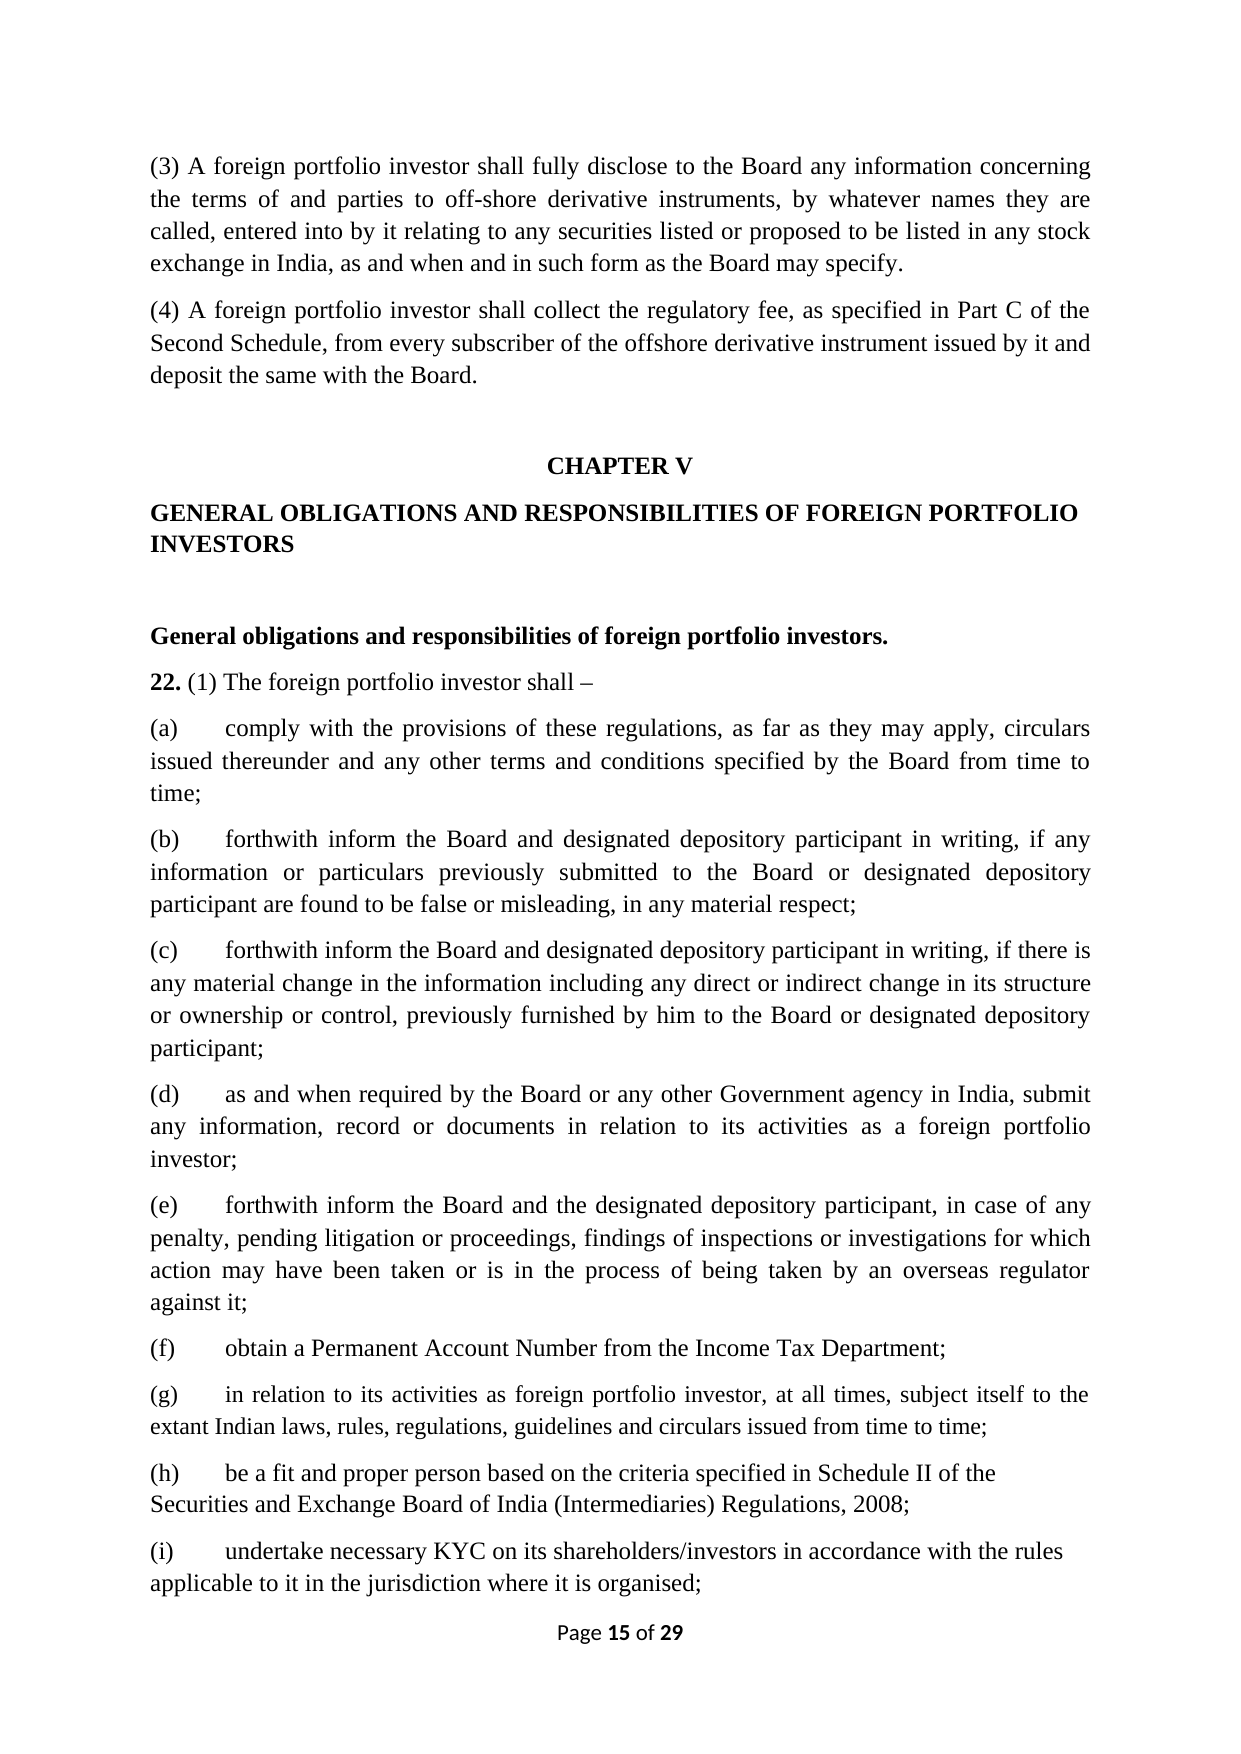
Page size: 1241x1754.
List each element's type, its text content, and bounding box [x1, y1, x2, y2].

list A foreign portfolio investor shall fully disclose to the Board any information concerning the terms of and parties to off-shore derivative instruments, by whatever names they are called, entered into by it relating to any securities listed or proposed to be listed in any stock exchange in India, as and when and in such form as the Board may specify. [150, 151, 1092, 277]
list forthwith inform the Board and designated depository participant in writing, if any information or particulars previously submitted to the Board or designated depository participant are found to be false or misleading, in any material respect; [150, 824, 1092, 918]
text Page 15 of 29 [150, 1618, 1090, 1646]
list (1) The foreign portfolio investor shall – [150, 667, 1092, 696]
text GENERAL OBLIGATIONS AND RESPONSIBILITIES OF FOREIGN PORTFOLIO INVESTORS [150, 498, 1090, 558]
text CHAPTER V [150, 451, 1090, 480]
list forthwith inform the Board and designated depository participant in writing, if there is any material change in the information including any direct or indirect change in its structure or ownership or control, previously furnished by him to the Board or designated depository participant; [150, 936, 1092, 1061]
list obtain a Permanent Account Number from the Income Tax Department; [150, 1333, 1092, 1362]
list undertake necessary KYC on its shareholders/investors in accordance with the rules applicable to it in the jurisdiction where it is organised; [150, 1536, 1092, 1597]
list forthwith inform the Board and the designated depository participant, in case of any penalty, pending litigation or proceedings, findings of inspections or investigations for which action may have been taken or is in the process of being taken by an overseas regulator against it; [150, 1190, 1092, 1316]
list A foreign portfolio investor shall collect the regulatory fee, as specified in Part C of the Second Schedule, from every subscriber of the offshore derivative instrument issued by it and deposit the same with the Board. [150, 296, 1092, 389]
list be a fit and proper person based on the criteria specified in Schedule II of the Securities and Exchange Board of India (Intermediaries) Regulations, 2008; [150, 1458, 1092, 1518]
list in relation to its activities as foreign portfolio investor, at all times, subject itself to the extant Indian laws, rules, regulations, guidelines and circulars issued from time to time; [150, 1379, 1092, 1440]
list as and when required by the Board or any other Government agency in India, submit any information, record or documents in relation to its activities as a foreign portfolio investor; [150, 1079, 1092, 1172]
list comply with the provisions of these regulations, as far as they may apply, circulars issued thereunder and any other terms and conditions specified by the Board from time to time; [150, 713, 1092, 807]
text General obligations and responsibilities of foreign portfolio investors. [150, 621, 1092, 649]
